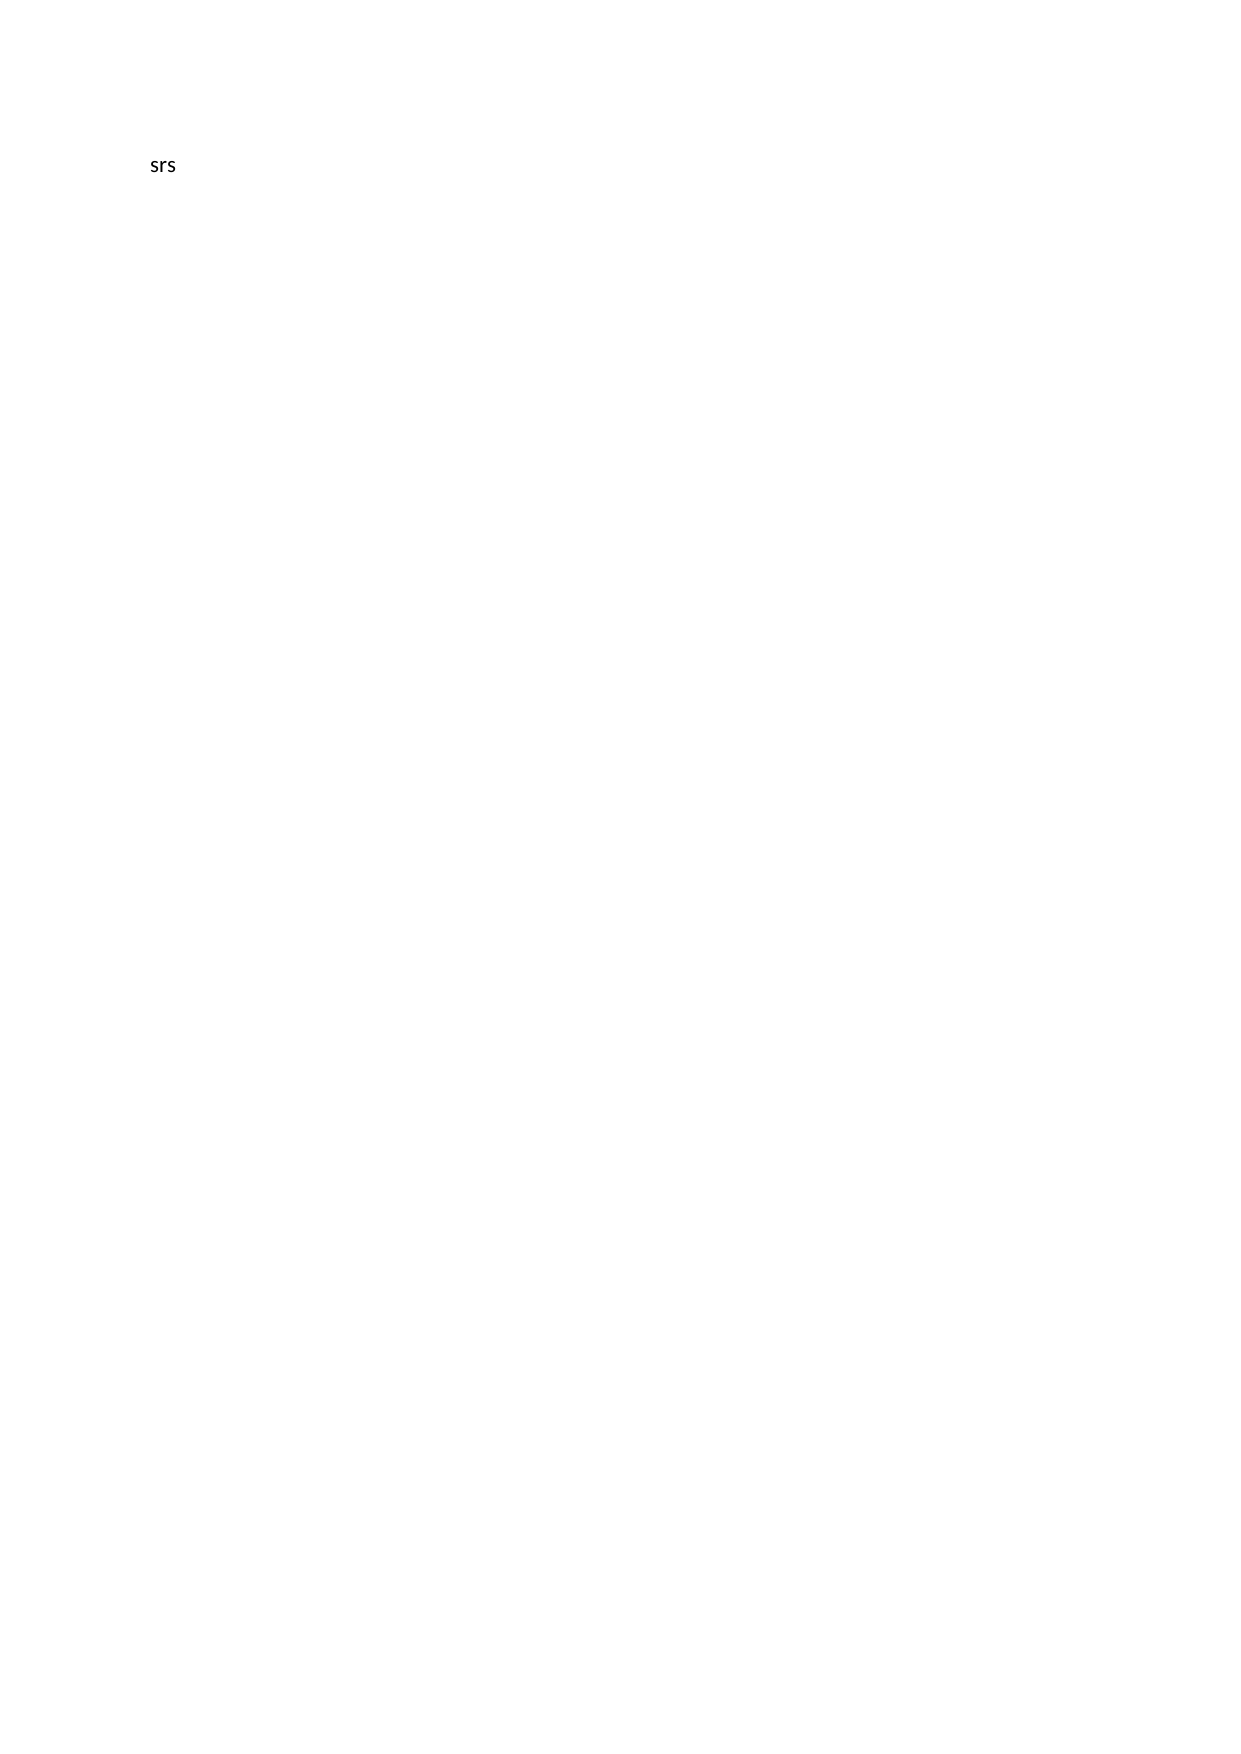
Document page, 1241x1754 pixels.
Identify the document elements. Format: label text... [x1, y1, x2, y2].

text srs [150, 150, 1090, 178]
